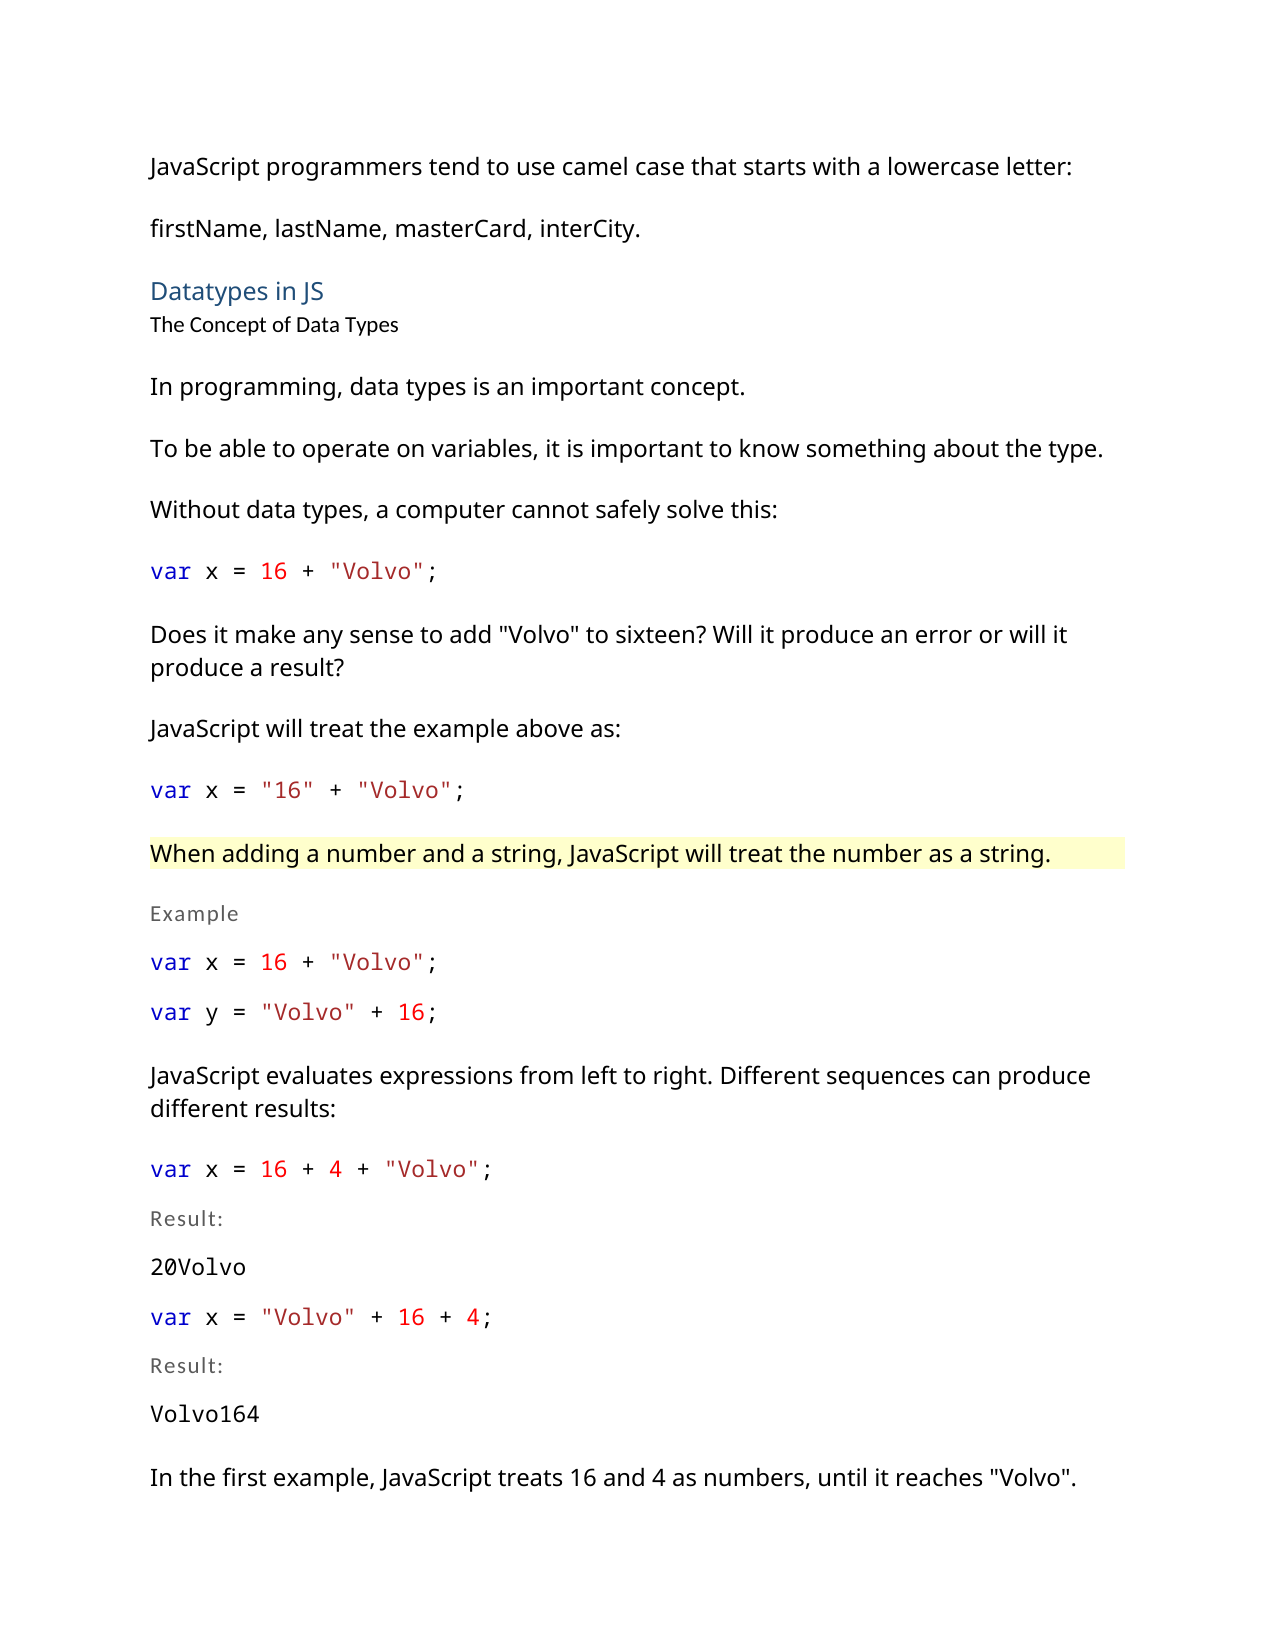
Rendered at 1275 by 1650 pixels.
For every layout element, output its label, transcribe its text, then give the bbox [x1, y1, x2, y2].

subtitle Datatypes in JS [150, 273, 1125, 308]
text To be able to operate on variables, it is important to know something about the type. [150, 431, 1125, 464]
text 20Volvo [150, 1251, 1125, 1282]
subtitle Result: [150, 1351, 1125, 1379]
text var x = 16 + "Volvo"; [150, 946, 1125, 977]
text When adding a number and a string, JavaScript will treat the number as a string. [150, 837, 1125, 869]
text Volvo164 [150, 1398, 1125, 1429]
text var y = "Volvo" + 16; [150, 996, 1125, 1027]
text var x = "16" + "Volvo"; [150, 774, 1125, 805]
text Without data types, a computer cannot safely solve this: [150, 493, 1125, 526]
text firstName, lastName, masterCard, interCity. [150, 212, 1125, 244]
subtitle Example [150, 899, 1125, 927]
text In programming, data types is an important concept. [150, 370, 1125, 402]
text JavaScript programmers tend to use camel case that starts with a lowercase letter: [150, 150, 1125, 183]
text The Concept of Data Types [150, 310, 1125, 338]
text Does it make any sense to add "Volvo" to sixteen? Will it produce an error or will it produce a result? [150, 618, 1125, 683]
text JavaScript evaluates expressions from left to right. Different sequences can produce different results: [150, 1059, 1125, 1124]
text var x = 16 + "Volvo"; [150, 555, 1125, 586]
subtitle Result: [150, 1204, 1125, 1232]
text JavaScript will treat the example above as: [150, 712, 1125, 745]
text var x = 16 + 4 + "Volvo"; [150, 1153, 1125, 1184]
text var x = "Volvo" + 16 + 4; [150, 1301, 1125, 1332]
text In the first example, JavaScript treats 16 and 4 as numbers, until it reaches "Volvo". [150, 1461, 1125, 1494]
